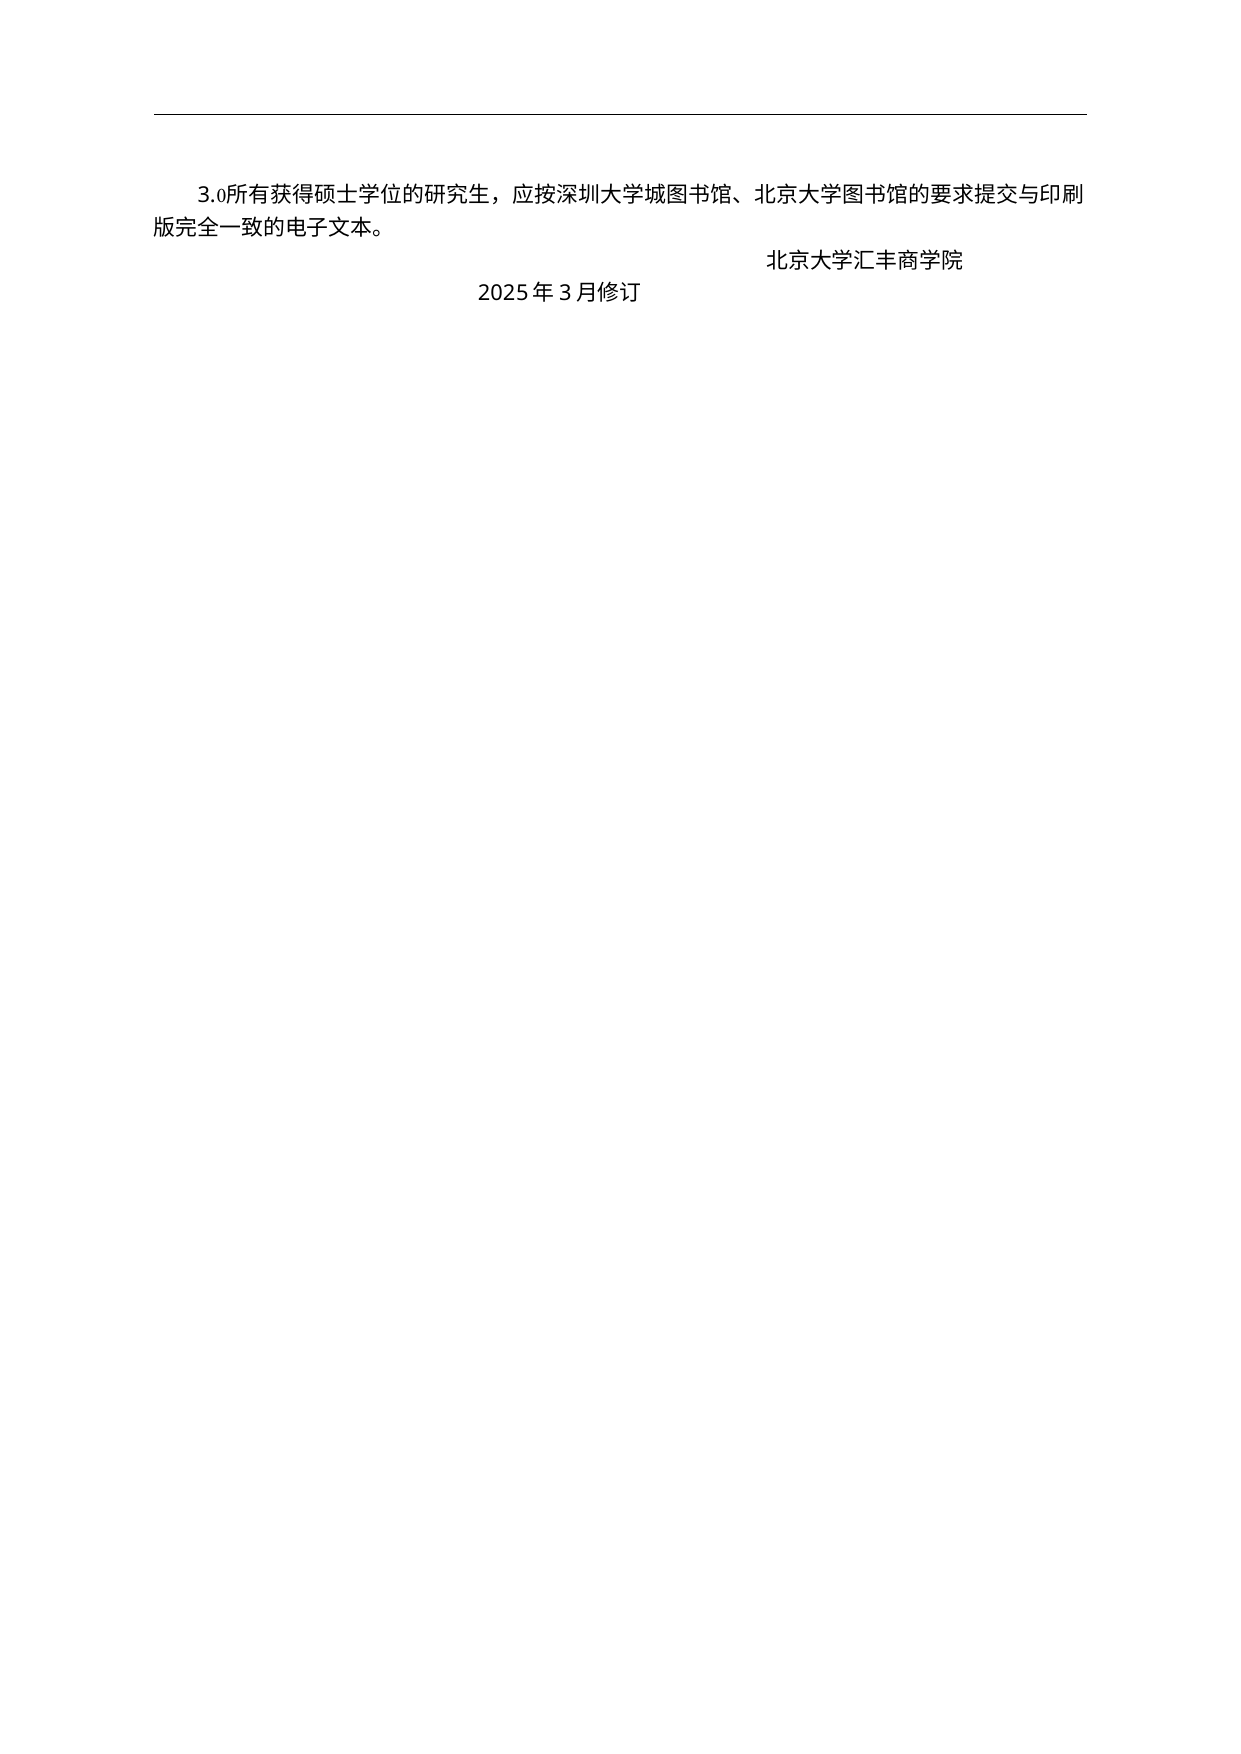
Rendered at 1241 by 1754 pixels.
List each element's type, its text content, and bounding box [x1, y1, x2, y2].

text 北京大学汇丰商学院 [153, 242, 1087, 275]
text 2025年3月修订 [153, 275, 1087, 307]
text 3.所有获得硕士学位的研究生，应按深圳大学城图书馆、北京大学图书馆的要求提交与印刷版完全一致的电子文本。 [153, 177, 1087, 242]
